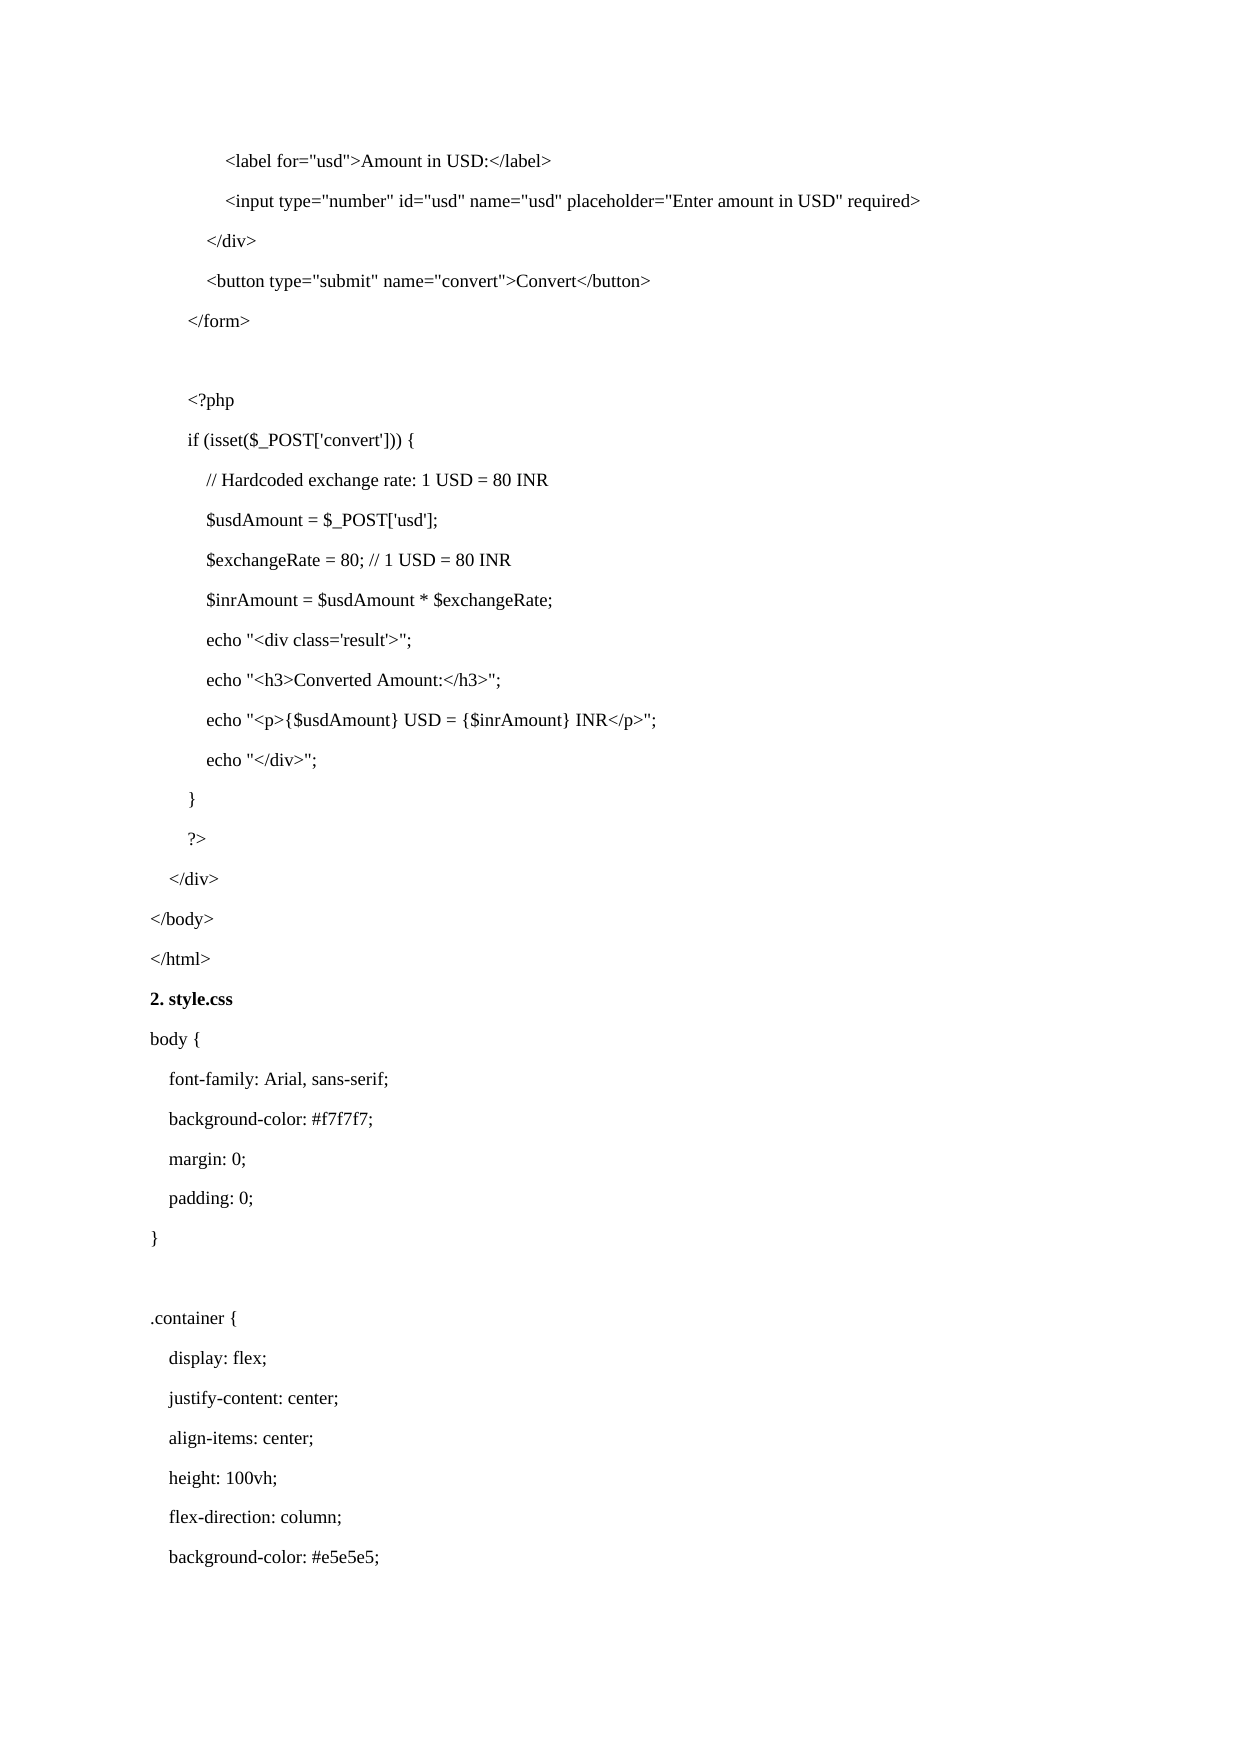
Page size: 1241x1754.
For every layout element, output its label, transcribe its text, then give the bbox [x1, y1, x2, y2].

text align-items: center; [150, 1427, 1090, 1448]
text <label for="usd">Amount in USD:</label> [150, 150, 1090, 172]
text </div> [150, 230, 1090, 251]
text .container { [150, 1307, 1090, 1328]
text echo "<h3>Converted Amount:</h3>"; [150, 669, 1090, 690]
text body { [150, 1028, 1090, 1049]
text // Hardcoded exchange rate: 1 USD = 80 INR [150, 469, 1090, 491]
text <button type="submit" name="convert">Convert</button> [150, 270, 1090, 291]
text echo "<div class='result'>"; [150, 629, 1090, 650]
text padding: 0; [150, 1187, 1090, 1209]
text </body> [150, 908, 1090, 929]
text $usdAmount = $_POST['usd']; [150, 509, 1090, 531]
text echo "<p>{$usdAmount} USD = {$inrAmount} INR</p>"; [150, 708, 1090, 730]
text justify-content: center; [150, 1387, 1090, 1408]
text } [150, 1227, 1090, 1249]
text display: flex; [150, 1347, 1090, 1368]
text margin: 0; [150, 1147, 1090, 1169]
text flex-direction: column; [150, 1506, 1090, 1528]
text 2. style.css [150, 988, 1090, 1009]
text </div> [150, 868, 1090, 890]
text } [150, 788, 1090, 810]
text echo "</div>"; [150, 748, 1090, 770]
text background-color: #f7f7f7; [150, 1107, 1090, 1129]
text $inrAmount = $usdAmount * $exchangeRate; [150, 589, 1090, 610]
text background-color: #e5e5e5; [150, 1546, 1090, 1568]
text <input type="number" id="usd" name="usd" placeholder="Enter amount in USD" required> [150, 190, 1090, 211]
text <?php [150, 389, 1090, 411]
text $exchangeRate = 80; // 1 USD = 80 INR [150, 549, 1090, 571]
text if (isset($_POST['convert'])) { [150, 429, 1090, 451]
text ?> [150, 828, 1090, 850]
text height: 100vh; [150, 1467, 1090, 1488]
text </form> [150, 309, 1090, 331]
text font-family: Arial, sans-serif; [150, 1068, 1090, 1089]
text </html> [150, 948, 1090, 969]
